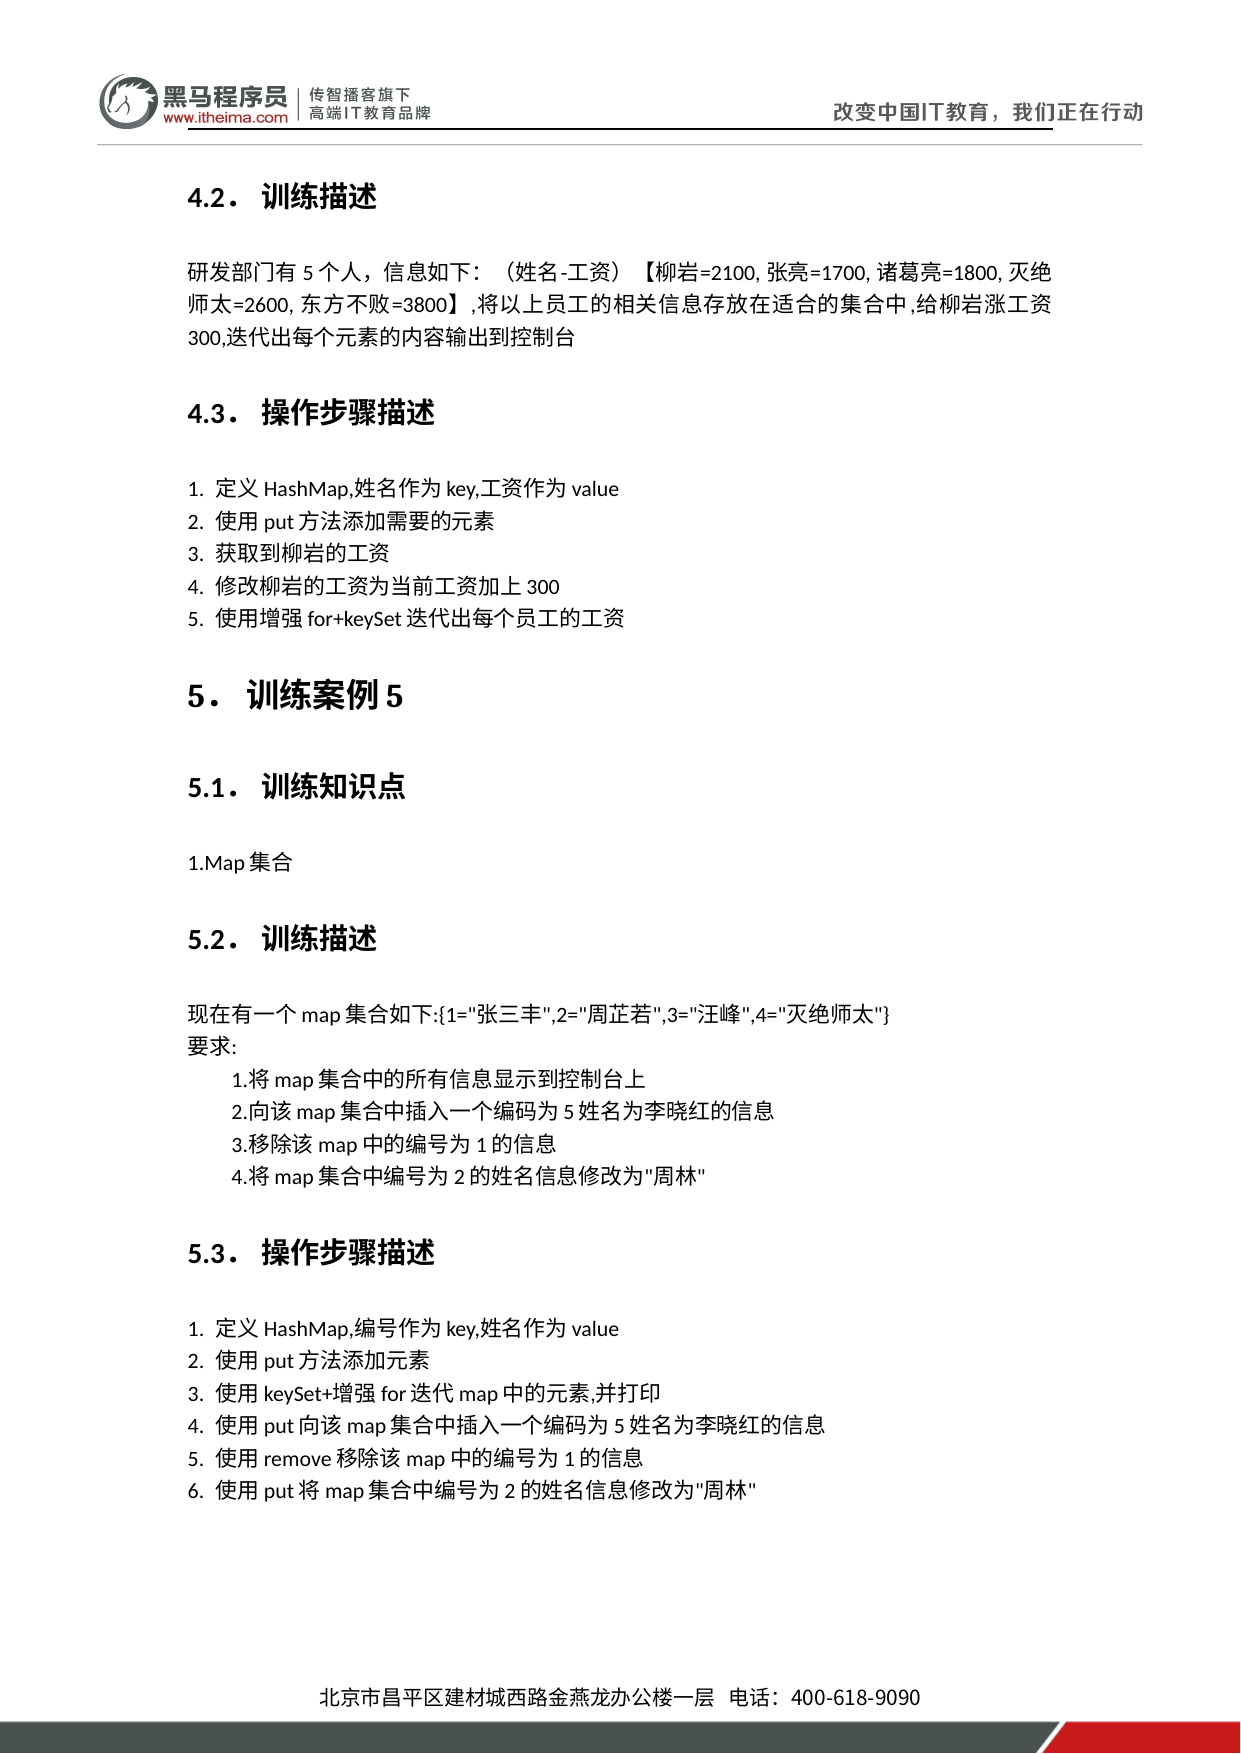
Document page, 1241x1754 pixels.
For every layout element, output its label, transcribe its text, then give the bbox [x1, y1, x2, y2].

subtitle 训练描述 [187, 904, 1053, 969]
list 使用put方法添加元素 [187, 1343, 1053, 1375]
text 4.将map集合中编号为2的姓名信息修改为"周林" [187, 1159, 1053, 1191]
subtitle 训练案例5 [187, 660, 1053, 725]
list 修改柳岩的工资为当前工资加上300 [187, 568, 1053, 601]
picture [0, 1662, 1241, 1753]
list 使用增强for+keySet迭代出每个员工的工资 [187, 601, 1053, 633]
text 1.将map集合中的所有信息显示到控制台上 [187, 1061, 1053, 1094]
text 1.Map集合 [187, 844, 1053, 877]
picture [0, 3, 1241, 153]
text 研发部门有5个人，信息如下：（姓名-工资）【柳岩=2100, 张亮=1700, 诸葛亮=1800, 灭绝师太=2600, 东方不败=3800】,将以上员工的相关信息存放在适合的集合中,给柳岩涨工资300,迭代出每个元素的内容输出到控制台 [187, 254, 1053, 352]
list 使用put将map集合中编号为2的姓名信息修改为"周林" [187, 1473, 1053, 1505]
list 获取到柳岩的工资 [187, 536, 1053, 568]
list 定义HashMap,姓名作为key,工资作为value [187, 471, 1053, 503]
list 使用remove移除该map中的编号为1的信息 [187, 1440, 1053, 1473]
subtitle 训练描述 [187, 162, 1053, 227]
list 使用put向该map集合中插入一个编码为5姓名为李晓红的信息 [187, 1408, 1053, 1440]
text 3.移除该map中的编号为1的信息 [187, 1126, 1053, 1159]
subtitle 操作步骤描述 [187, 379, 1053, 444]
list 定义HashMap,编号作为key,姓名作为value [187, 1310, 1053, 1343]
list 使用keySet+增强for迭代map中的元素,并打印 [187, 1375, 1053, 1408]
text 2.向该map集合中插入一个编码为5姓名为李晓红的信息 [187, 1094, 1053, 1126]
list 使用put方法添加需要的元素 [187, 503, 1053, 536]
subtitle 训练知识点 [187, 752, 1053, 817]
text 要求: [187, 1029, 1053, 1061]
subtitle 操作步骤描述 [187, 1218, 1053, 1283]
text 现在有一个map集合如下:{1="张三丰",2="周芷若",3="汪峰",4="灭绝师太"} [187, 996, 1053, 1029]
